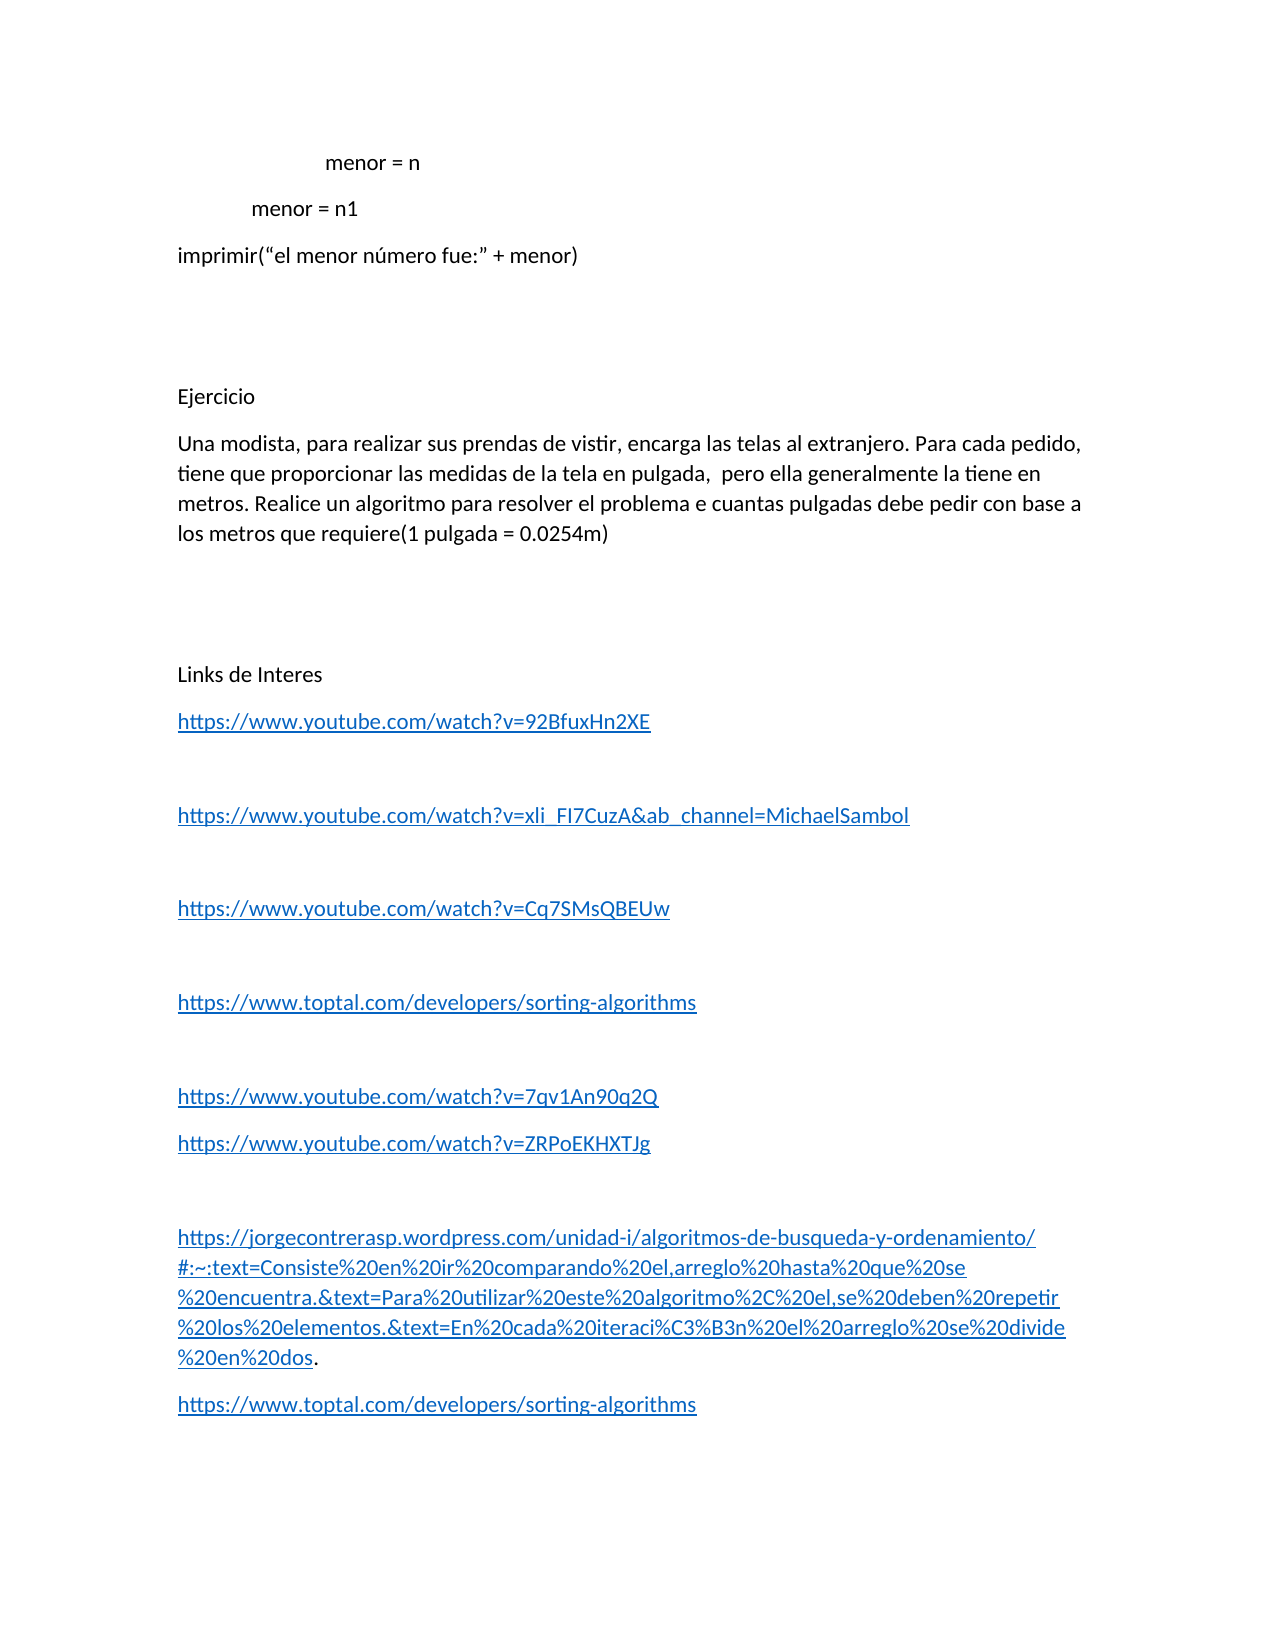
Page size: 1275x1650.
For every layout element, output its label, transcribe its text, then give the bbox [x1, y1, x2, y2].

text https://www.youtube.com/watch?v=ZRPoEKHXTJg [177, 1129, 1098, 1157]
text Ejercicio [177, 382, 1098, 410]
text https://www.toptal.com/developers/sorting-algorithms [177, 988, 1098, 1016]
text https://www.youtube.com/watch?v=7qv1An90q2Q [177, 1082, 1098, 1110]
text https://jorgecontrerasp.wordpress.com/unidad-i/algoritmos-de-busqueda-y-ordenamiento/#:~:text=Consiste%20en%20ir%20comparando%20el,arreglo%20hasta%20que%20se%20encuentra.&text=Para%20utilizar%20este%20algoritmo%2C%20el,se%20deben%20repetir%20los%20elementos.&text=En%20cada%20iteraci%C3%B3n%20el%20arreglo%20se%20divide%20en%20dos. [177, 1223, 1098, 1371]
text imprimir(“el menor número fue:” + menor) [177, 241, 1098, 269]
text https://www.toptal.com/developers/sorting-algorithms [177, 1390, 1098, 1418]
text Links de Interes [177, 660, 1098, 688]
text menor = n [177, 148, 1098, 176]
text Una modista, para realizar sus prendas de vistir, encarga las telas al extranjero. Para cada pedido, tiene que proporcionar las medidas de la tela en pulgada, pero ella generalmente la tiene en metros. Realice un algoritmo para resolver el problema e cuantas pulgadas debe pedir con base a los metros que requiere(1 pulgada = 0.0254m) [177, 429, 1098, 547]
text https://www.youtube.com/watch?v=xli_FI7CuzA&ab_channel=MichaelSambol [177, 801, 1098, 829]
text https://www.youtube.com/watch?v=Cq7SMsQBEUw [177, 894, 1098, 922]
text menor = n1 [177, 194, 1098, 222]
text https://www.youtube.com/watch?v=92BfuxHn2XE [177, 707, 1098, 735]
